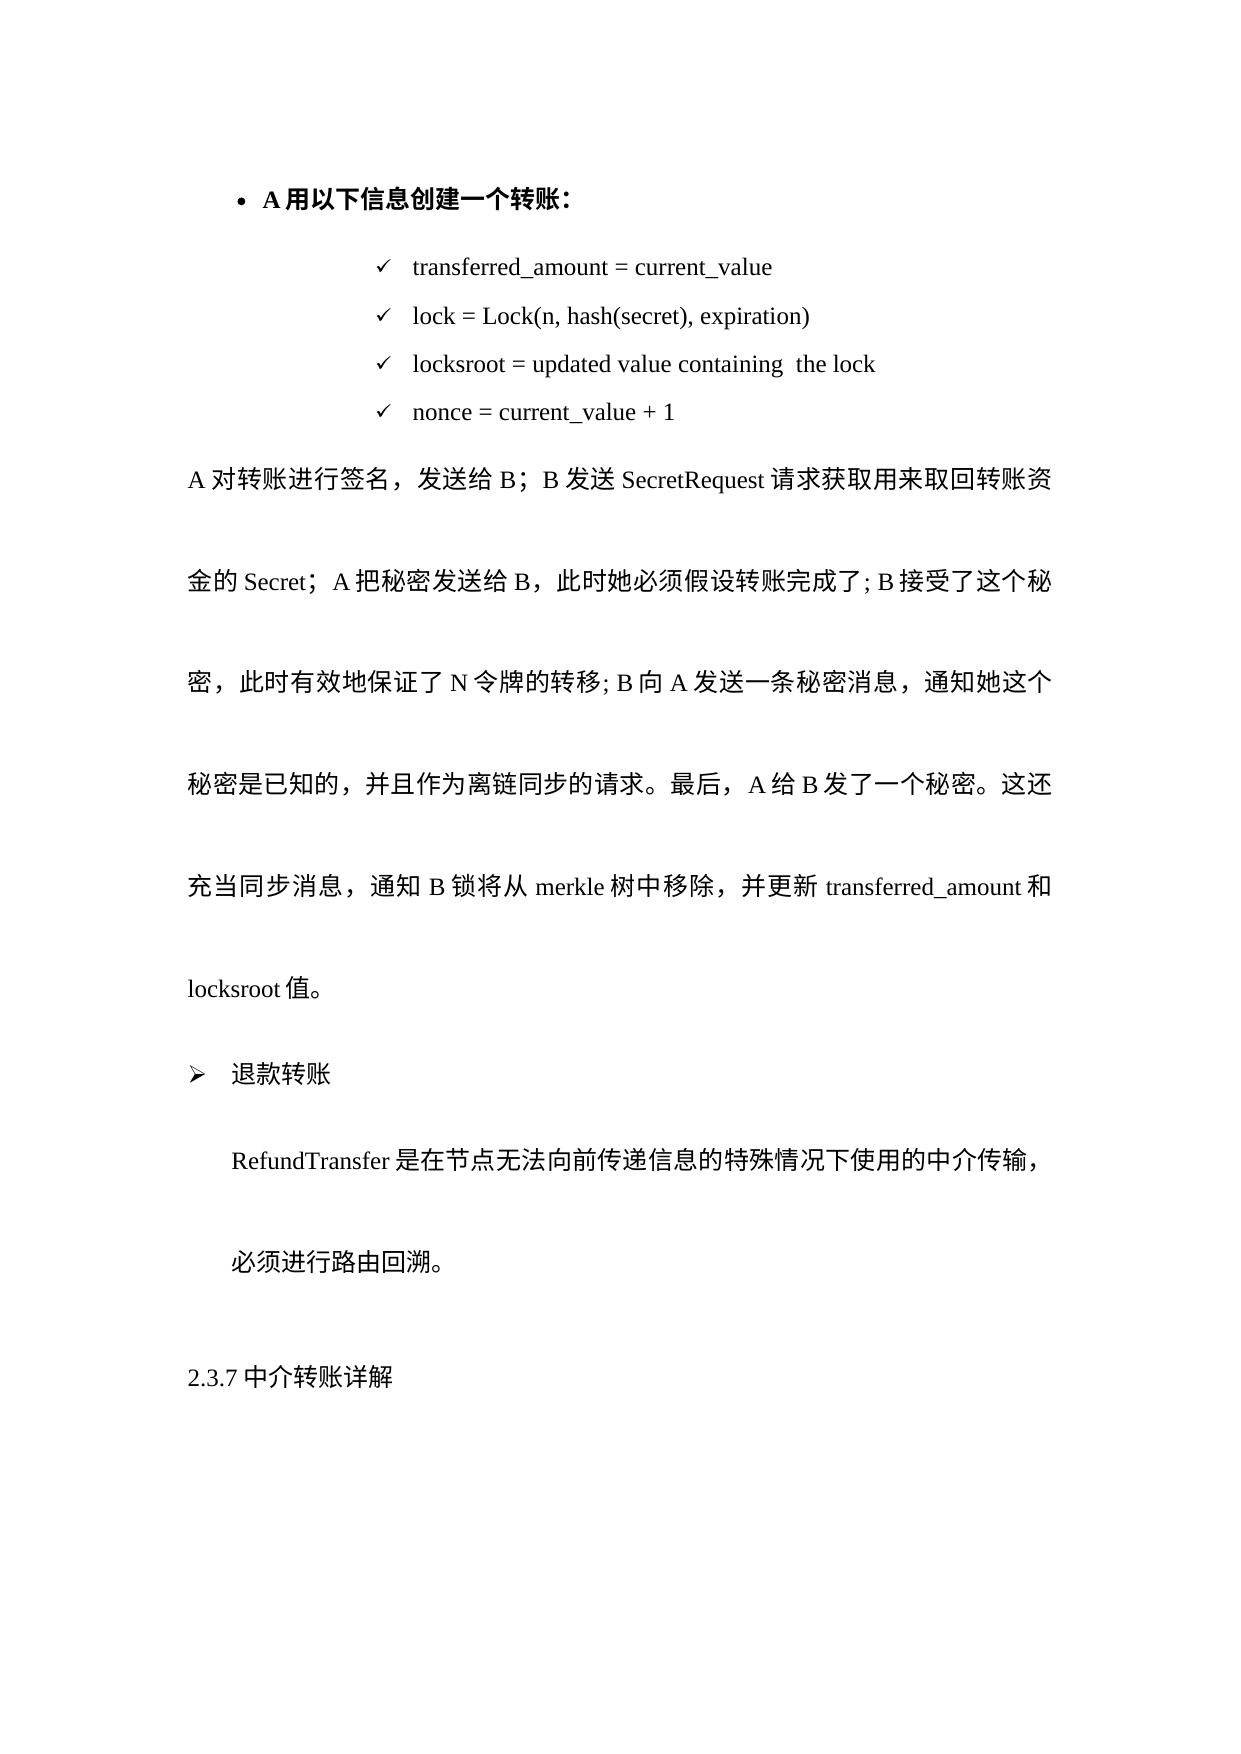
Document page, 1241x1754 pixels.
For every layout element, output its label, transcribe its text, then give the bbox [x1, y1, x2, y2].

list RefundTransfer是在节点无法向前传递信息的特殊情况下使用的中介传输，必须进行路由回溯。 [231, 1125, 1053, 1294]
list lock = Lock(n, hash(secret), expiration) [375, 298, 1053, 332]
list locksroot = updated value containing the lock [375, 347, 1053, 381]
subtitle 2.3.7 中介转账详解 [187, 1342, 1053, 1410]
list nonce = current_value + 1 [375, 395, 1053, 429]
list 退款转账 [187, 1039, 1053, 1107]
list transferred_amount = current_value [375, 250, 1053, 284]
list A用以下信息创建一个转账： [187, 164, 1053, 232]
text A对转账进行签名，发送给B；B发送SecretRequest请求获取用来取回转账资金的Secret；A把秘密发送给B，此时她必须假设转账完成了; B接受了这个秘密，此时有效地保证了N令牌的转移; B向A发送一条秘密消息，通知她这个秘密是已知的，并且作为离链同步的请求。最后，A给B发了一个秘密。这还充当同步消息，通知B锁将从merkle树中移除，并更新transferred_amount和locksroot值。 [187, 443, 1053, 1021]
